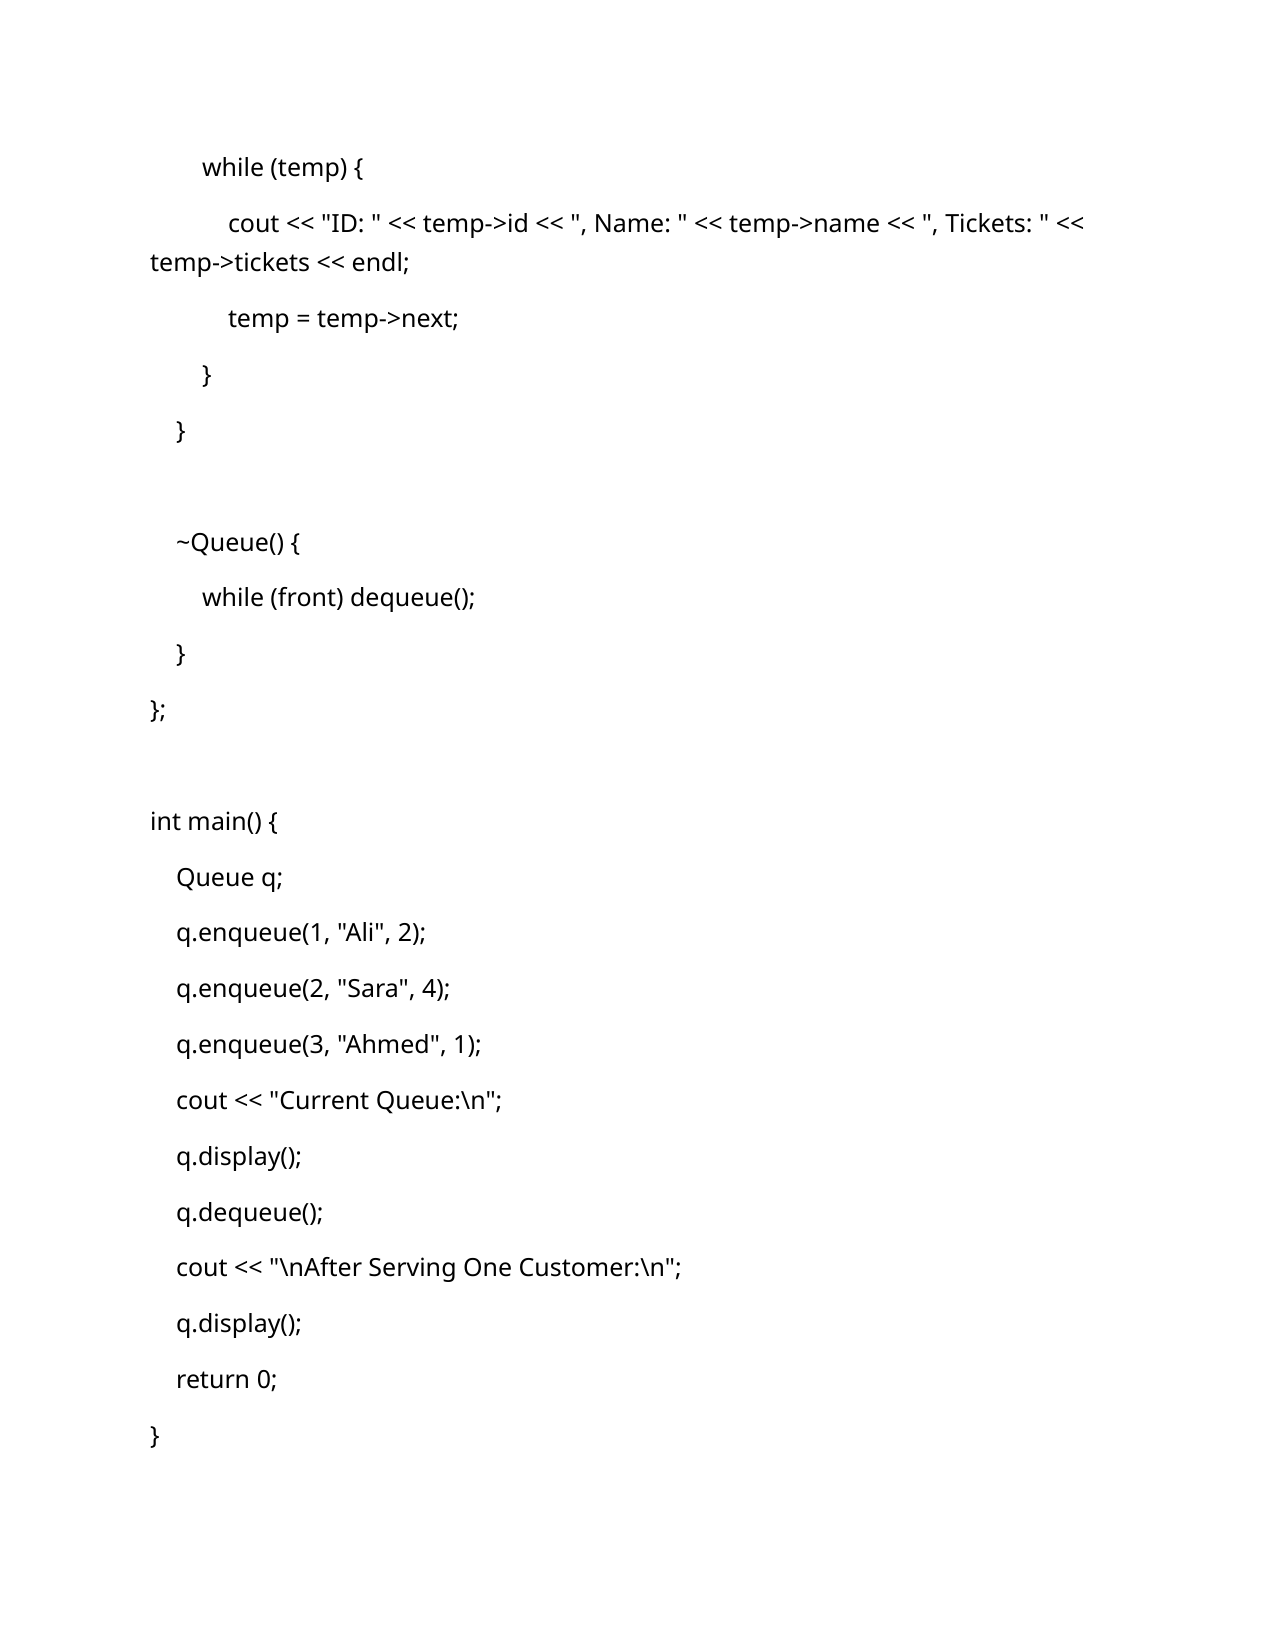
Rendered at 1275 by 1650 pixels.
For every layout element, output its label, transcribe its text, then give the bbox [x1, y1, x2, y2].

text cout << "ID: " << temp->id << ", Name: " << temp->name << ", Tickets: " << temp->tickets << endl; [150, 206, 1125, 279]
text q.display(); [150, 1306, 1125, 1340]
text return 0; [150, 1362, 1125, 1396]
text q.enqueue(3, "Ahmed", 1); [150, 1027, 1125, 1061]
text int main() { [150, 803, 1125, 837]
text q.enqueue(2, "Sara", 4); [150, 971, 1125, 1005]
text temp = temp->next; [150, 301, 1125, 335]
text } [150, 636, 1125, 670]
text } [150, 1417, 1125, 1452]
text }; [150, 692, 1125, 726]
text cout << "\nAfter Serving One Customer:\n"; [150, 1250, 1125, 1284]
text q.display(); [150, 1138, 1125, 1172]
text ~Queue() { [150, 524, 1125, 558]
text } [150, 357, 1125, 391]
text q.dequeue(); [150, 1194, 1125, 1228]
text q.enqueue(1, "Ali", 2); [150, 915, 1125, 949]
text while (temp) { [150, 150, 1125, 184]
text } [150, 412, 1125, 447]
text Queue q; [150, 859, 1125, 893]
text cout << "Current Queue:\n"; [150, 1082, 1125, 1117]
text while (front) dequeue(); [150, 580, 1125, 614]
